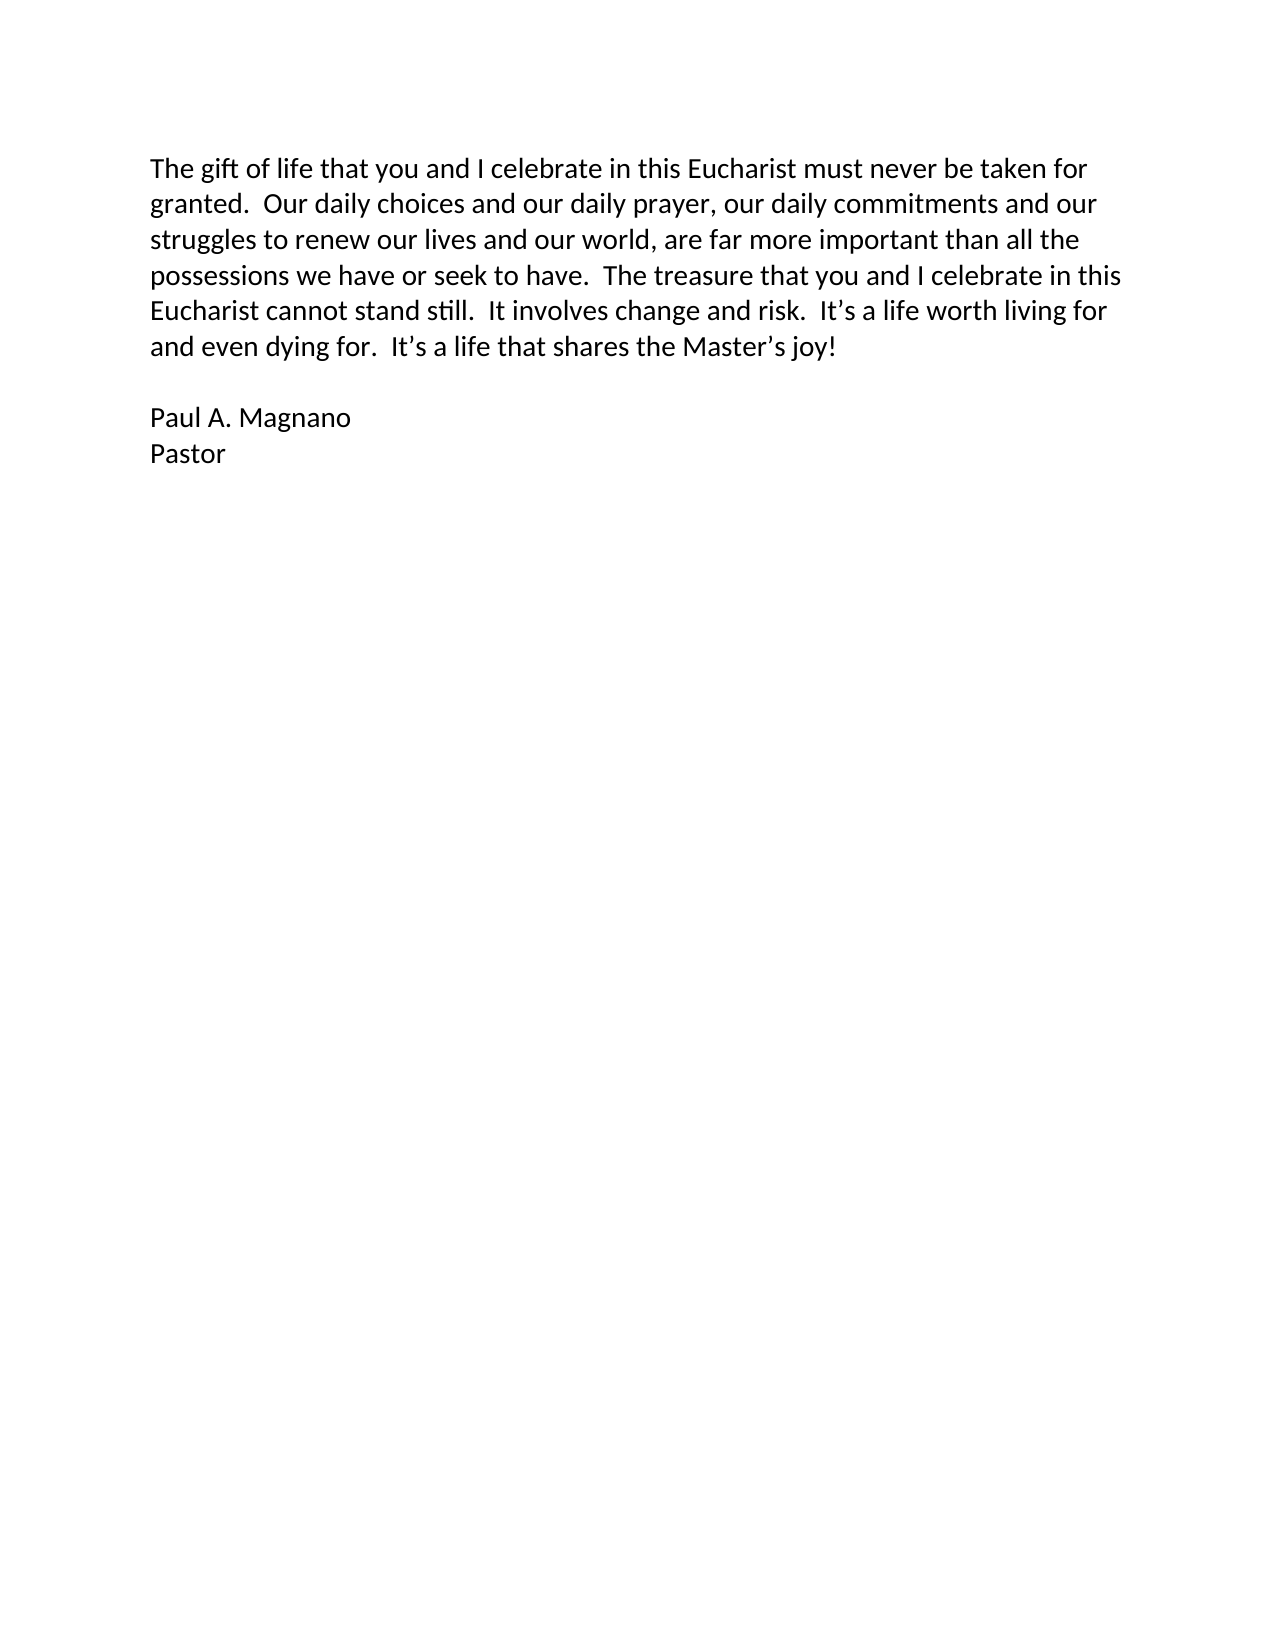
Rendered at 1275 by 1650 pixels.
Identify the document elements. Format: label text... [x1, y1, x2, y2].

text Paul A. Magnano [150, 399, 1125, 435]
text The gift of life that you and I celebrate in this Eucharist must never be taken for granted. Our daily choices and our daily prayer, our daily commitments and our struggles to renew our lives and our world, are far more important than all the possessions we have or seek to have. The treasure that you and I celebrate in this Eucharist cannot stand still. It involves change and risk. It’s a life worth living for and even dying for. It’s a life that shares the Master’s joy! [150, 150, 1125, 364]
text Pastor [150, 435, 1125, 471]
